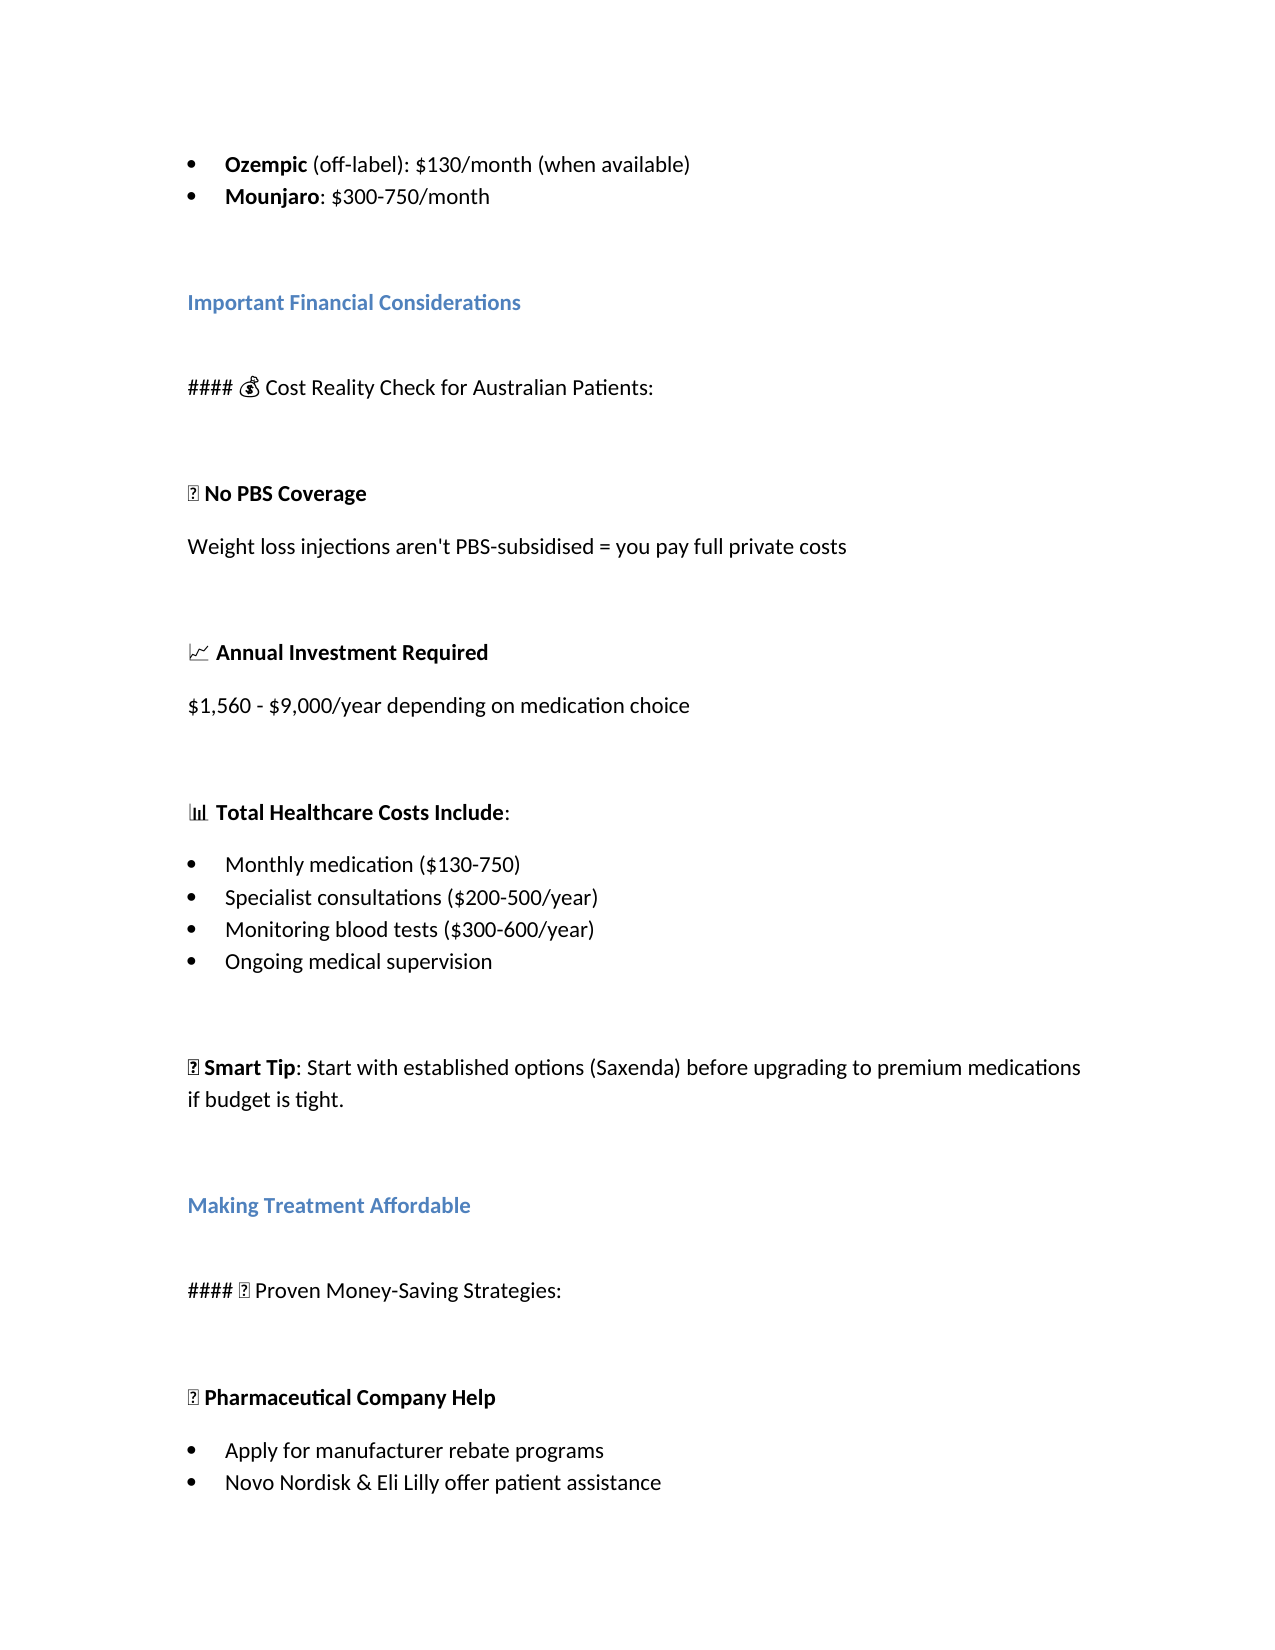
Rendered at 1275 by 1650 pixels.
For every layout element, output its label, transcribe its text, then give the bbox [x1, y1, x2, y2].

subtitle Important Financial Considerations [187, 288, 1087, 316]
text 🏦 Pharmaceutical Company Help [187, 1383, 1087, 1411]
text 📈 Annual Investment Required [187, 638, 1087, 667]
list Monthly medication ($130-750) [187, 851, 1087, 879]
text $1,560 - $9,000/year depending on medication choice [187, 692, 1087, 719]
list Apply for manufacturer rebate programs [187, 1436, 1087, 1464]
list Novo Nordisk & Eli Lilly offer patient assistance [187, 1468, 1087, 1496]
text ❌ No PBS Coverage [187, 479, 1087, 507]
text 📊 Total Healthcare Costs Include: [187, 798, 1087, 826]
text #### 💰 Cost Reality Check for Australian Patients: [187, 373, 1087, 401]
list Mounjaro: $300-750/month [187, 182, 1087, 210]
text #### 💵 Proven Money-Saving Strategies: [187, 1277, 1087, 1305]
list Specialist consultations ($200-500/year) [187, 883, 1087, 911]
subtitle Making Treatment Affordable [187, 1191, 1087, 1219]
text Weight loss injections aren't PBS-subsidised = you pay full private costs [187, 532, 1087, 561]
list Ongoing medical supervision [187, 947, 1087, 975]
list Ozempic (off-label): $130/month (when available) [187, 150, 1087, 178]
text 💡 Smart Tip: Start with established options (Saxenda) before upgrading to premium medications if budget is tight. [187, 1053, 1087, 1113]
list Monitoring blood tests ($300-600/year) [187, 915, 1087, 943]
